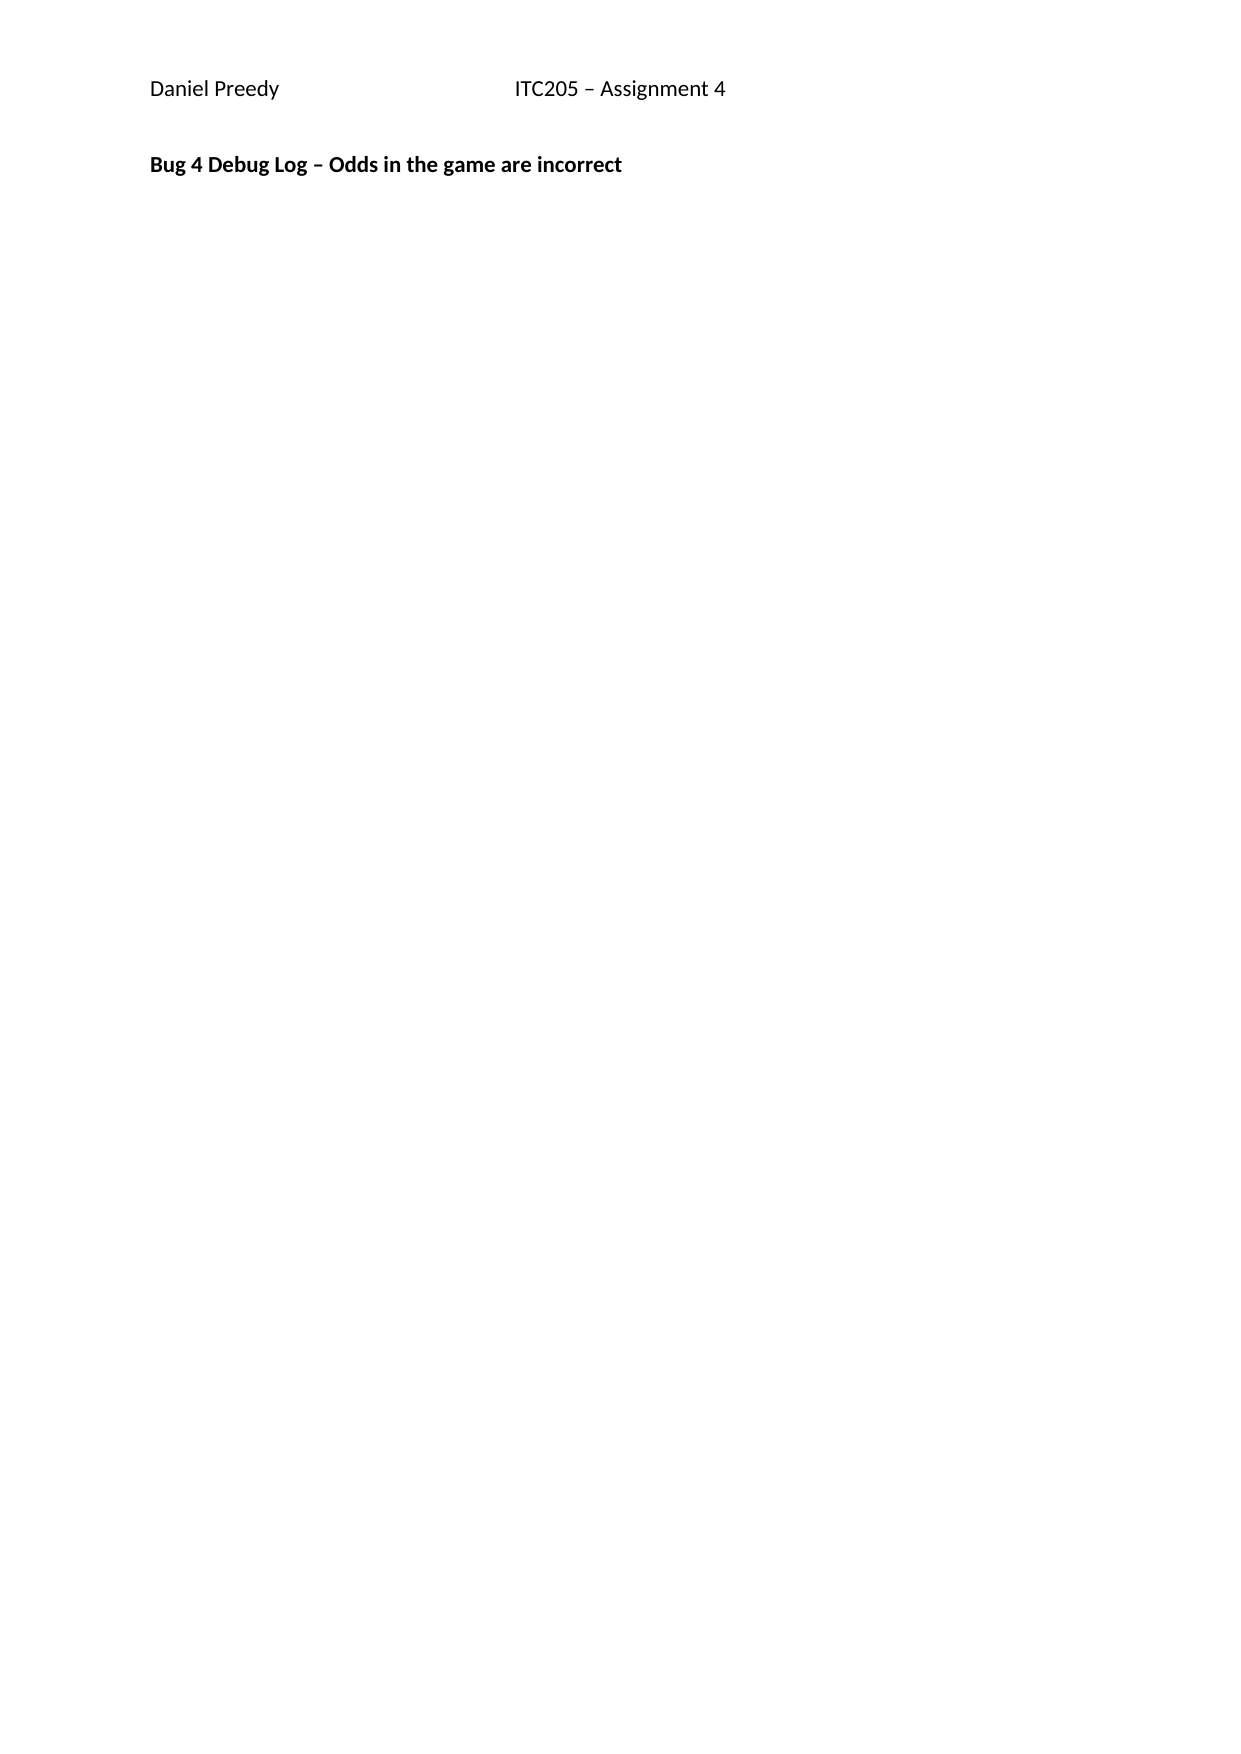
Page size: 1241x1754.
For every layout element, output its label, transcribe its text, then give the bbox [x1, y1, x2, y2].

text Bug 4 Debug Log – Odds in the game are incorrect [150, 150, 1090, 178]
